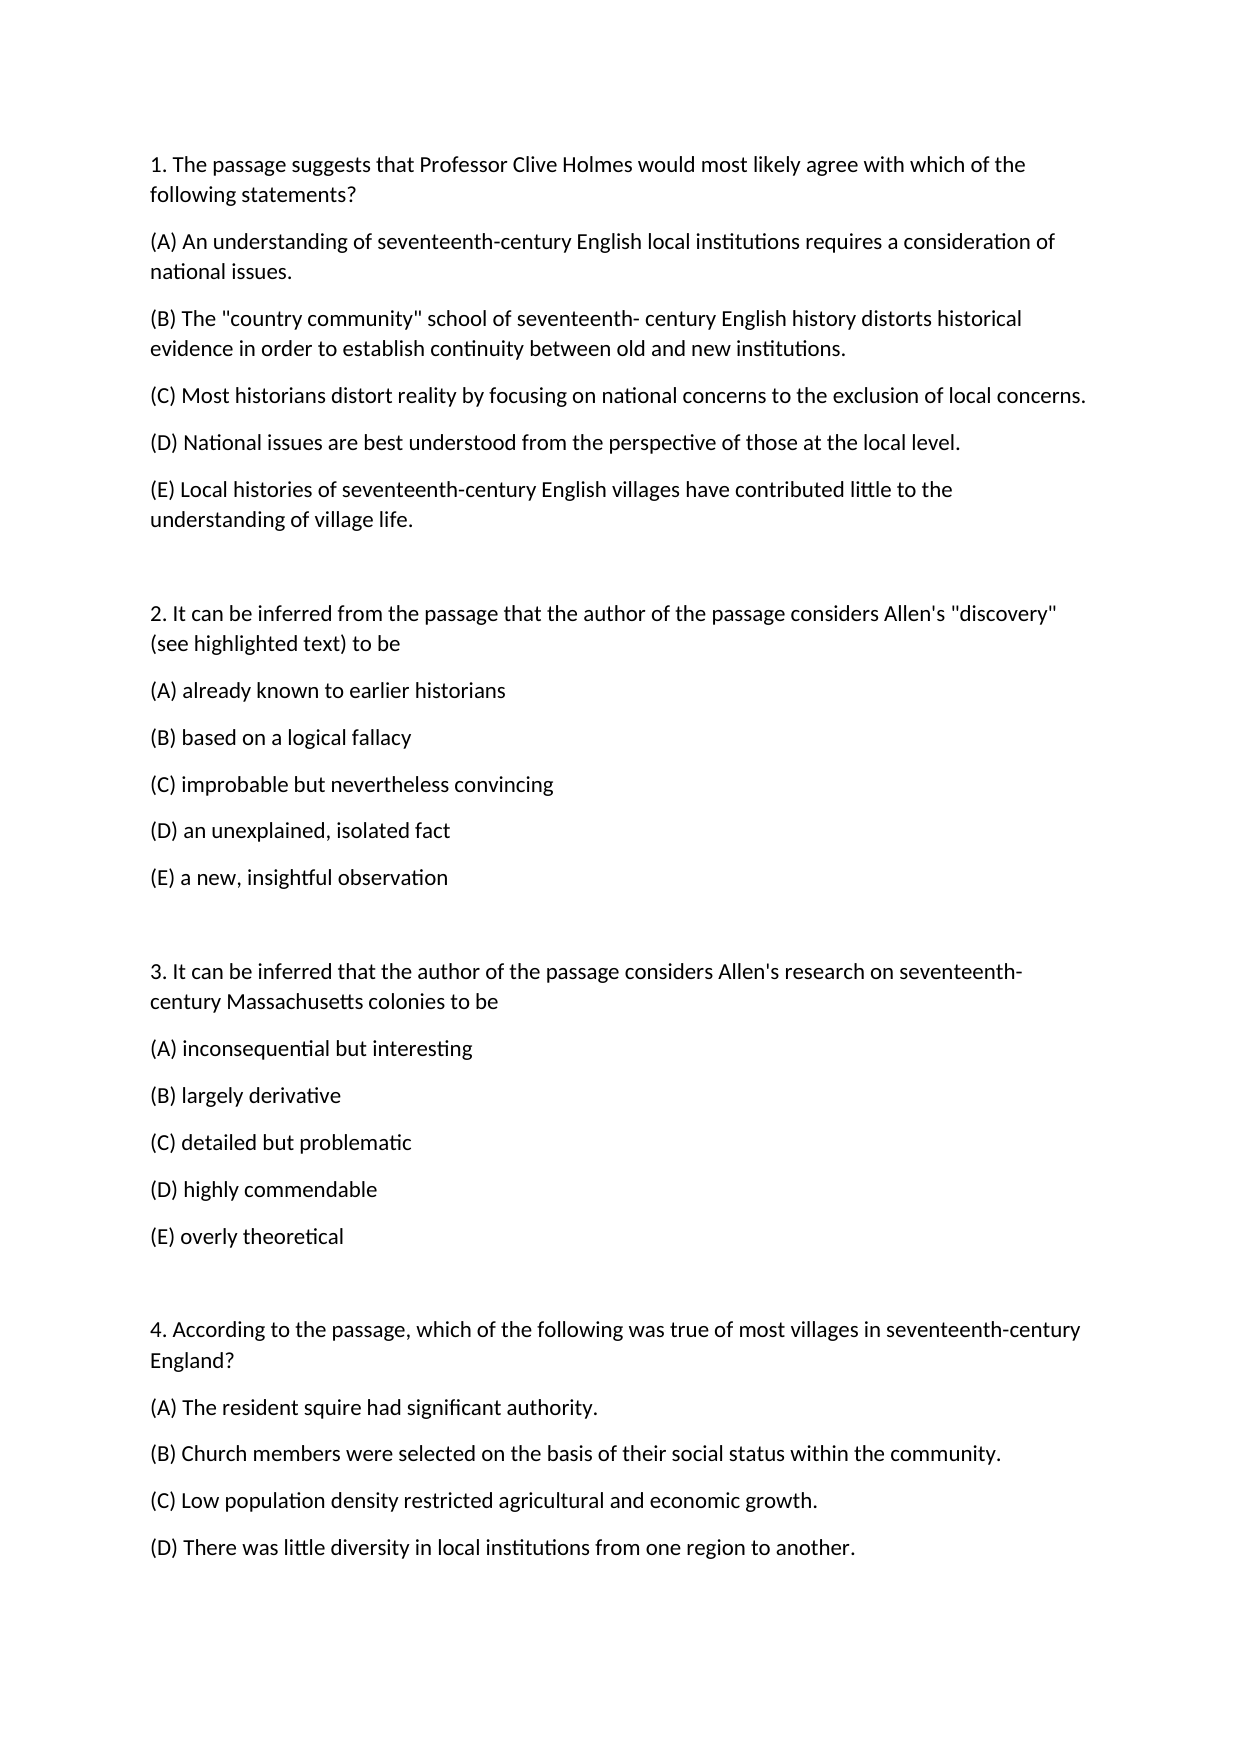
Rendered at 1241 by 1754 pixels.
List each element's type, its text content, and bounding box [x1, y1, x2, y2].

text (B) The "country community" school of seventeenth- century English history distorts historical evidence in order to establish continuity between old and new institutions. [150, 304, 1090, 362]
text (C) Low population density restricted agricultural and economic growth. [150, 1486, 1090, 1514]
text (C) Most historians distort reality by focusing on national concerns to the exclusion of local concerns. [150, 381, 1090, 409]
text (A) An understanding of seventeenth-century English local institutions requires a consideration of national issues. [150, 227, 1090, 285]
text (B) Church members were selected on the basis of their social status within the community. [150, 1439, 1090, 1468]
text (C) detailed but problematic [150, 1128, 1090, 1156]
text (D) There was little diversity in local institutions from one region to another. [150, 1533, 1090, 1561]
text (E) a new, insightful observation [150, 863, 1090, 892]
text (C) improbable but nevertheless convincing [150, 770, 1090, 798]
text 4. According to the passage, which of the following was true of most villages in seventeenth-century England? [150, 1316, 1090, 1374]
text (E) overly theoretical [150, 1222, 1090, 1250]
text (D) an unexplained, isolated fact [150, 817, 1090, 845]
text (E) Local histories of seventeenth-century English villages have contributed little to the understanding of village life. [150, 475, 1090, 533]
text (D) National issues are best understood from the perspective of those at the local level. [150, 428, 1090, 456]
text (A) already known to earlier historians [150, 676, 1090, 704]
text 3. It can be inferred that the author of the passage considers Allen's research on seventeenth-century Massachusetts colonies to be [150, 957, 1090, 1016]
text (A) The resident squire had significant authority. [150, 1393, 1090, 1421]
text (D) highly commendable [150, 1175, 1090, 1203]
text 2. It can be inferred from the passage that the author of the passage considers Allen's "discovery" (see highlighted text) to be [150, 599, 1090, 657]
text (B) largely derivative [150, 1081, 1090, 1109]
text 1. The passage suggests that Professor Clive Holmes would most likely agree with which of the following statements? [150, 150, 1090, 208]
text (B) based on a logical fallacy [150, 723, 1090, 751]
text (A) inconsequential but interesting [150, 1034, 1090, 1062]
